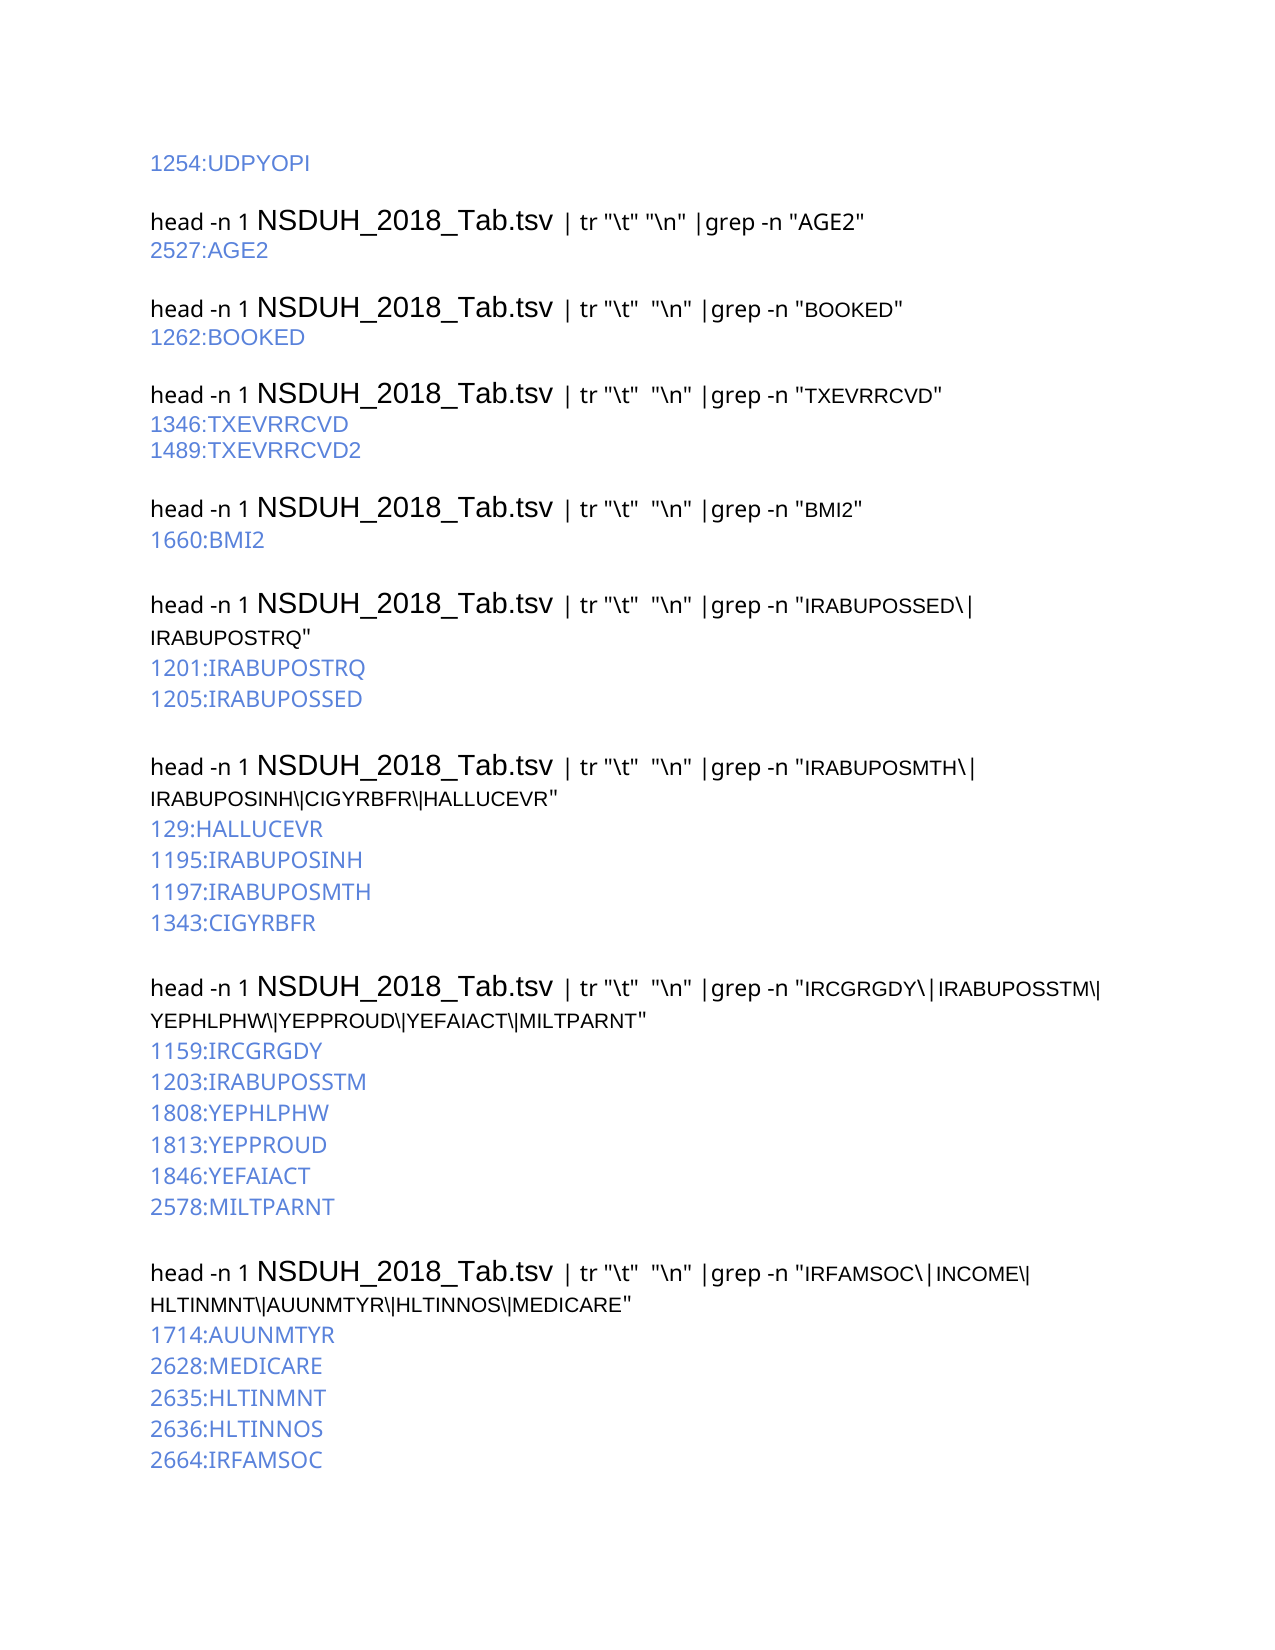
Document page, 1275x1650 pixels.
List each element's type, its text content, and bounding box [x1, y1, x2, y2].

text 129:HALLUCEVR [150, 813, 1125, 844]
text head -n 1 NSDUH_2018_Tab.tsv | tr "\t" "\n" |grep -n "IRABUPOSMTH\|IRABUPOSINH\|CIGYRBFR\|HALLUCEVR" [150, 748, 1125, 813]
text 2578:MILTPARNT [150, 1191, 1125, 1222]
text head -n 1 NSDUH_2018_Tab.tsv | tr "\t" "\n" |grep -n "AGE2" [150, 203, 1125, 237]
text 1254:UDPYOPI [150, 150, 1125, 176]
text head -n 1 NSDUH_2018_Tab.tsv | tr "\t" "\n" |grep -n "IRFAMSOC\|INCOME\|HLTINMNT\|AUUNMTYR\|HLTINNOS\|MEDICARE" [150, 1254, 1125, 1319]
text 1262:BOOKED [150, 324, 1125, 350]
text 1346:TXEVRRCVD [150, 411, 1125, 437]
text 2635:HLTINMNT [150, 1382, 1125, 1413]
text 1660:BMI2 [150, 524, 1125, 555]
text 2636:HLTINNOS [150, 1413, 1125, 1444]
text 1195:IRABUPOSINH [150, 844, 1125, 876]
text head -n 1 NSDUH_2018_Tab.tsv | tr "\t" "\n" |grep -n "TXEVRRCVD" [150, 376, 1125, 411]
text head -n 1 NSDUH_2018_Tab.tsv | tr "\t" "\n" |grep -n "IRCGRGDY\|IRABUPOSSTM\|YEPHLPHW\|YEPPROUD\|YEFAIACT\|MILTPARNT" [150, 969, 1125, 1035]
text 1205:IRABUPOSSED [150, 683, 1125, 714]
text 1197:IRABUPOSMTH [150, 876, 1125, 907]
text 1846:YEFAIACT [150, 1160, 1125, 1191]
text 1343:CIGYRBFR [150, 907, 1125, 938]
text 1813:YEPPROUD [150, 1129, 1125, 1160]
text head -n 1 NSDUH_2018_Tab.tsv | tr "\t" "\n" |grep -n "IRABUPOSSED\|IRABUPOSTRQ" [150, 586, 1125, 652]
text head -n 1 NSDUH_2018_Tab.tsv | tr "\t" "\n" |grep -n "BMI2" [150, 490, 1125, 524]
text 1714:AUUNMTYR [150, 1319, 1125, 1350]
text 1201:IRABUPOSTRQ [150, 652, 1125, 683]
text 2664:IRFAMSOC [150, 1444, 1125, 1475]
text 1808:YEPHLPHW [150, 1097, 1125, 1129]
text 1203:IRABUPOSSTM [150, 1066, 1125, 1097]
text 1489:TXEVRRCVD2 [150, 437, 1125, 463]
text 2628:MEDICARE [150, 1350, 1125, 1382]
text 2527:AGE2 [150, 237, 1125, 263]
text 1159:IRCGRGDY [150, 1035, 1125, 1066]
text head -n 1 NSDUH_2018_Tab.tsv | tr "\t" "\n" |grep -n "BOOKED" [150, 289, 1125, 324]
